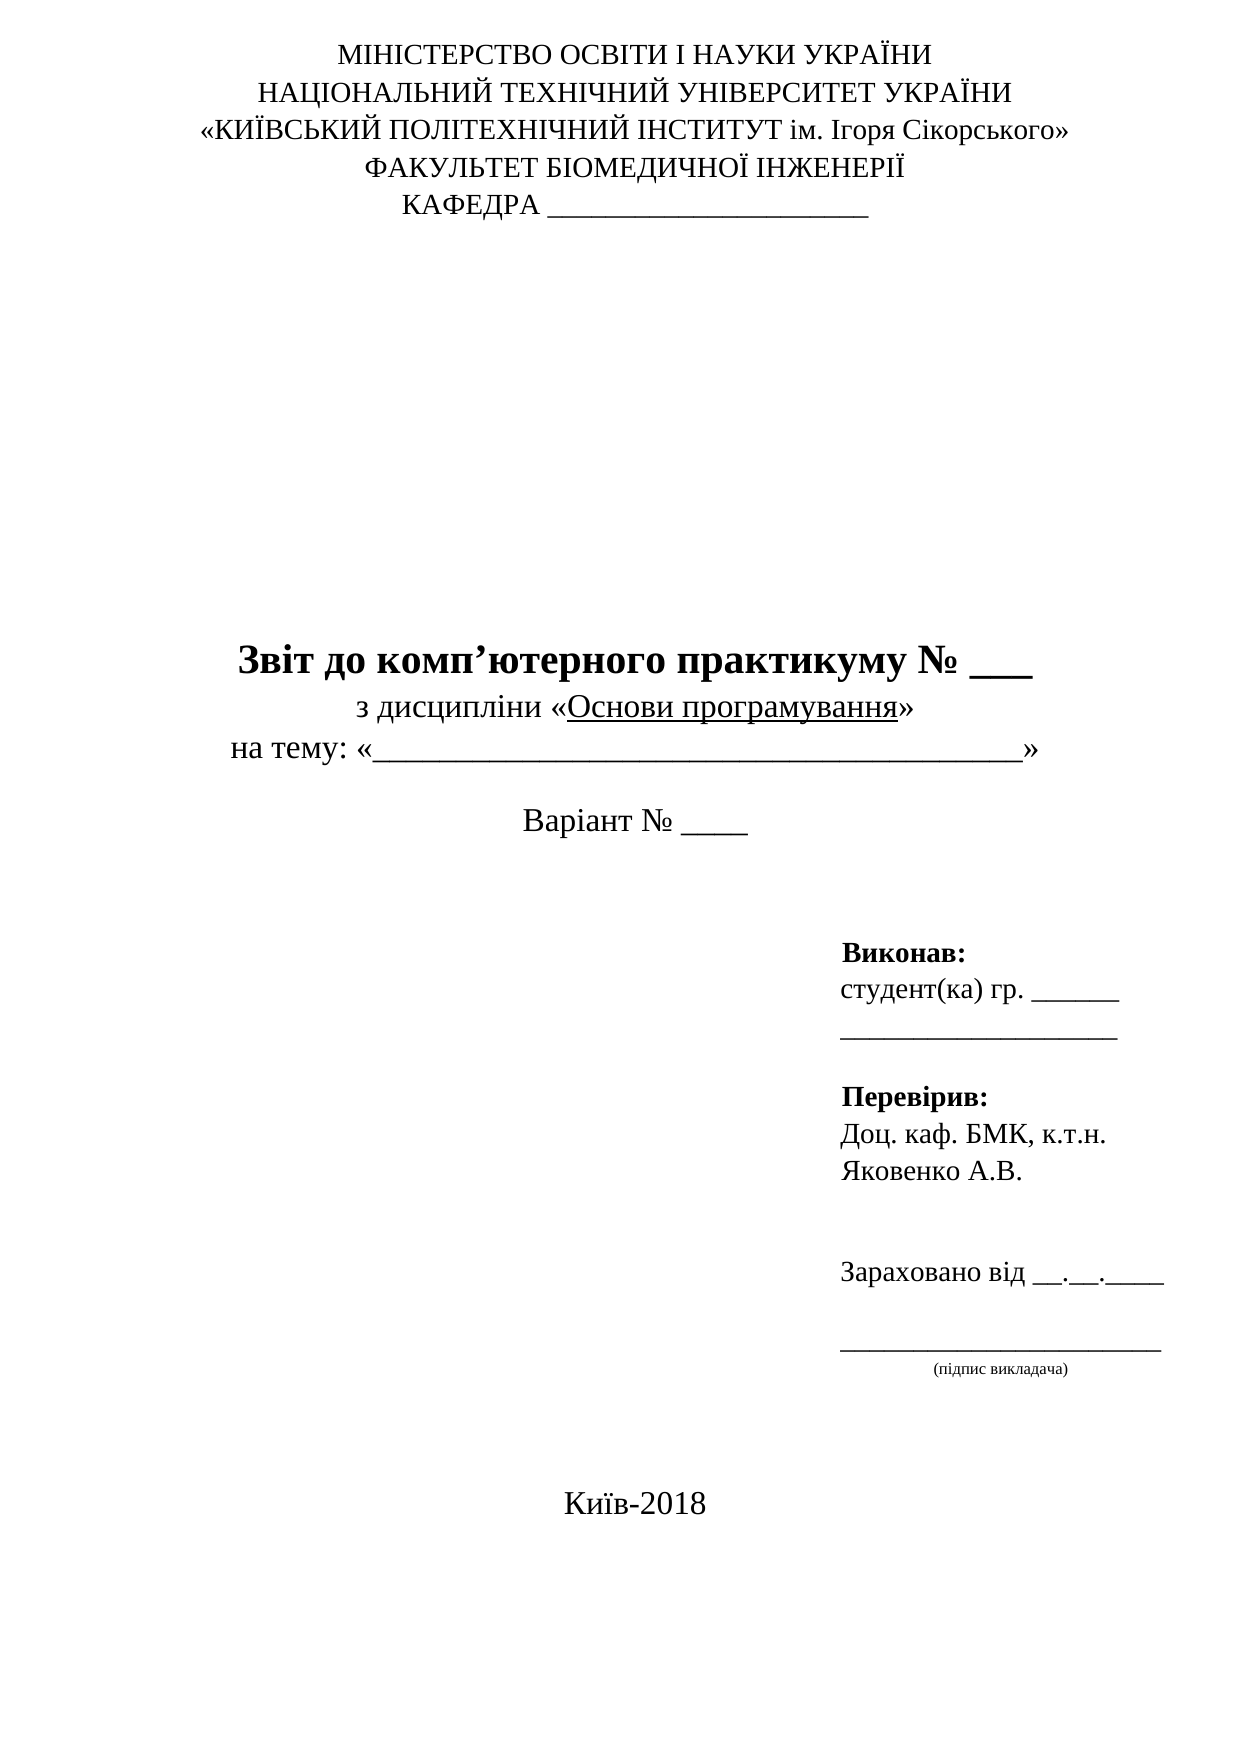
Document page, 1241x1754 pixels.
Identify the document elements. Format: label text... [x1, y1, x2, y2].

text Зараховано від __.__.____ [840, 1254, 1165, 1287]
text ______________________ [840, 1322, 1165, 1355]
text ___________________ [840, 1009, 1165, 1042]
text «КИЇВСЬКИЙ ПОЛІТЕХНІЧНИЙ ІНСТИТУТ ім. Ігоря Сікорського» ФАКУЛЬТЕТ БІОМЕДИЧНОЇ ІНЖЕНЕРІЇ [199, 112, 1165, 183]
text (підпис викладача) [842, 1359, 1165, 1378]
text студент(ка) гр. ______ [840, 971, 1165, 1005]
text Перевірив: [842, 1079, 1165, 1113]
subtitle Звіт до комп’ютерного практикуму № ___ [237, 635, 1165, 683]
text на тему: «_______________________________________» [230, 728, 1165, 766]
text Київ-2018 [105, 1483, 1165, 1522]
text КАФЕДРА ______________________ [402, 187, 1165, 221]
text МІНІСТЕРСТВО ОСВІТИ I НАУКИ УКРАЇНИ [337, 37, 1165, 71]
text Варіант № ____ [105, 800, 1165, 838]
text Доц. каф. БМК, к.т.н. Яковенко А.В. [840, 1116, 1165, 1187]
text НАЦІОНАЛЬНИЙ ТЕХНІЧНИЙ УНІВЕРСИТЕТ УКРАЇНИ [257, 75, 1165, 108]
text з дисципліни «Основи програмування» [356, 686, 1165, 725]
text Виконав: [643, 935, 1165, 969]
